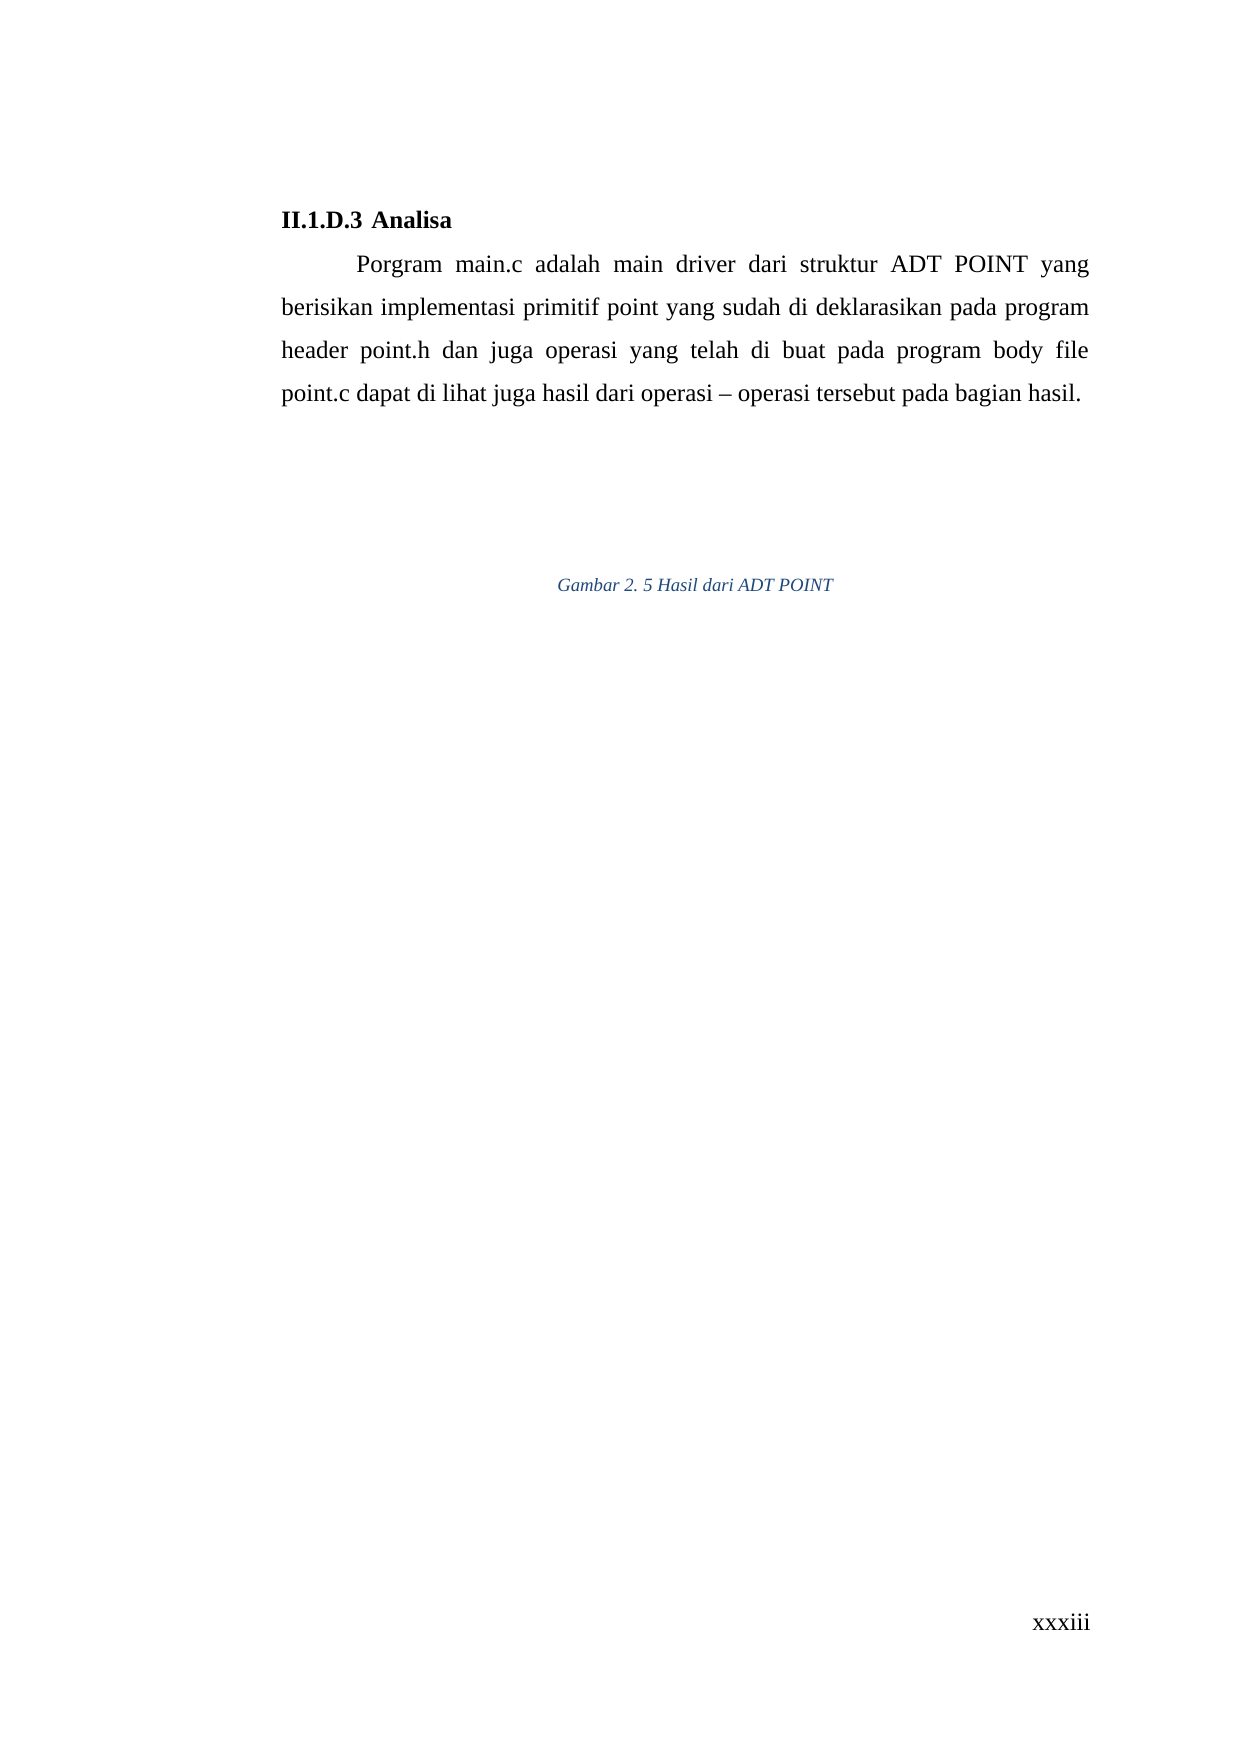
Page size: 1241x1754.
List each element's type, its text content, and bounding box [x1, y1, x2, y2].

subtitle Analisa [281, 206, 1090, 234]
text Porgram main.c adalah main driver dari struktur ADT POINT yang berisikan implementasi primitif point yang sudah di deklarasikan pada program header point.h dan juga operasi yang telah di buat pada program body file point.c dapat di lihat juga hasil dari operasi – operasi tersebut pada bagian hasil. [281, 249, 1090, 407]
